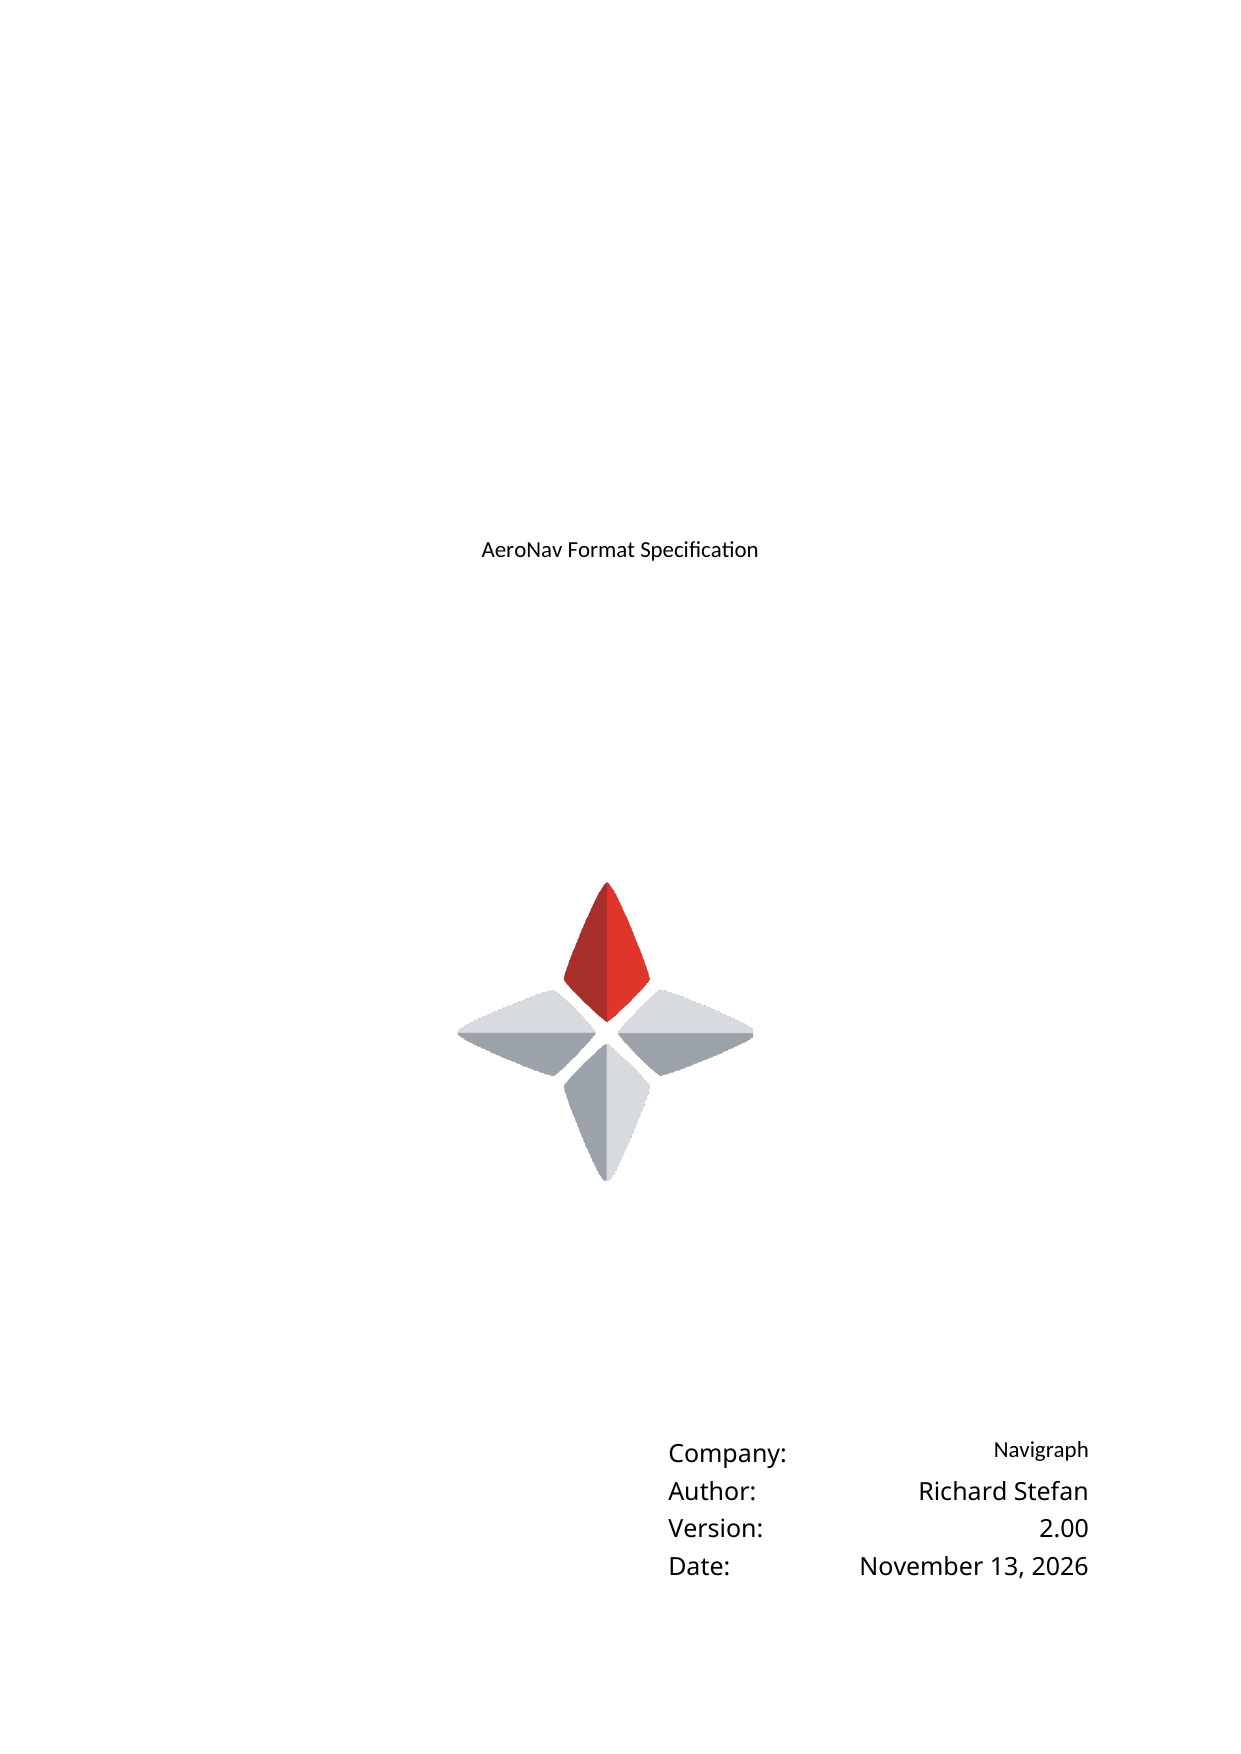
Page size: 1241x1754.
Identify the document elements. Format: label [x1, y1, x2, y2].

picture [456, 882, 753, 1179]
